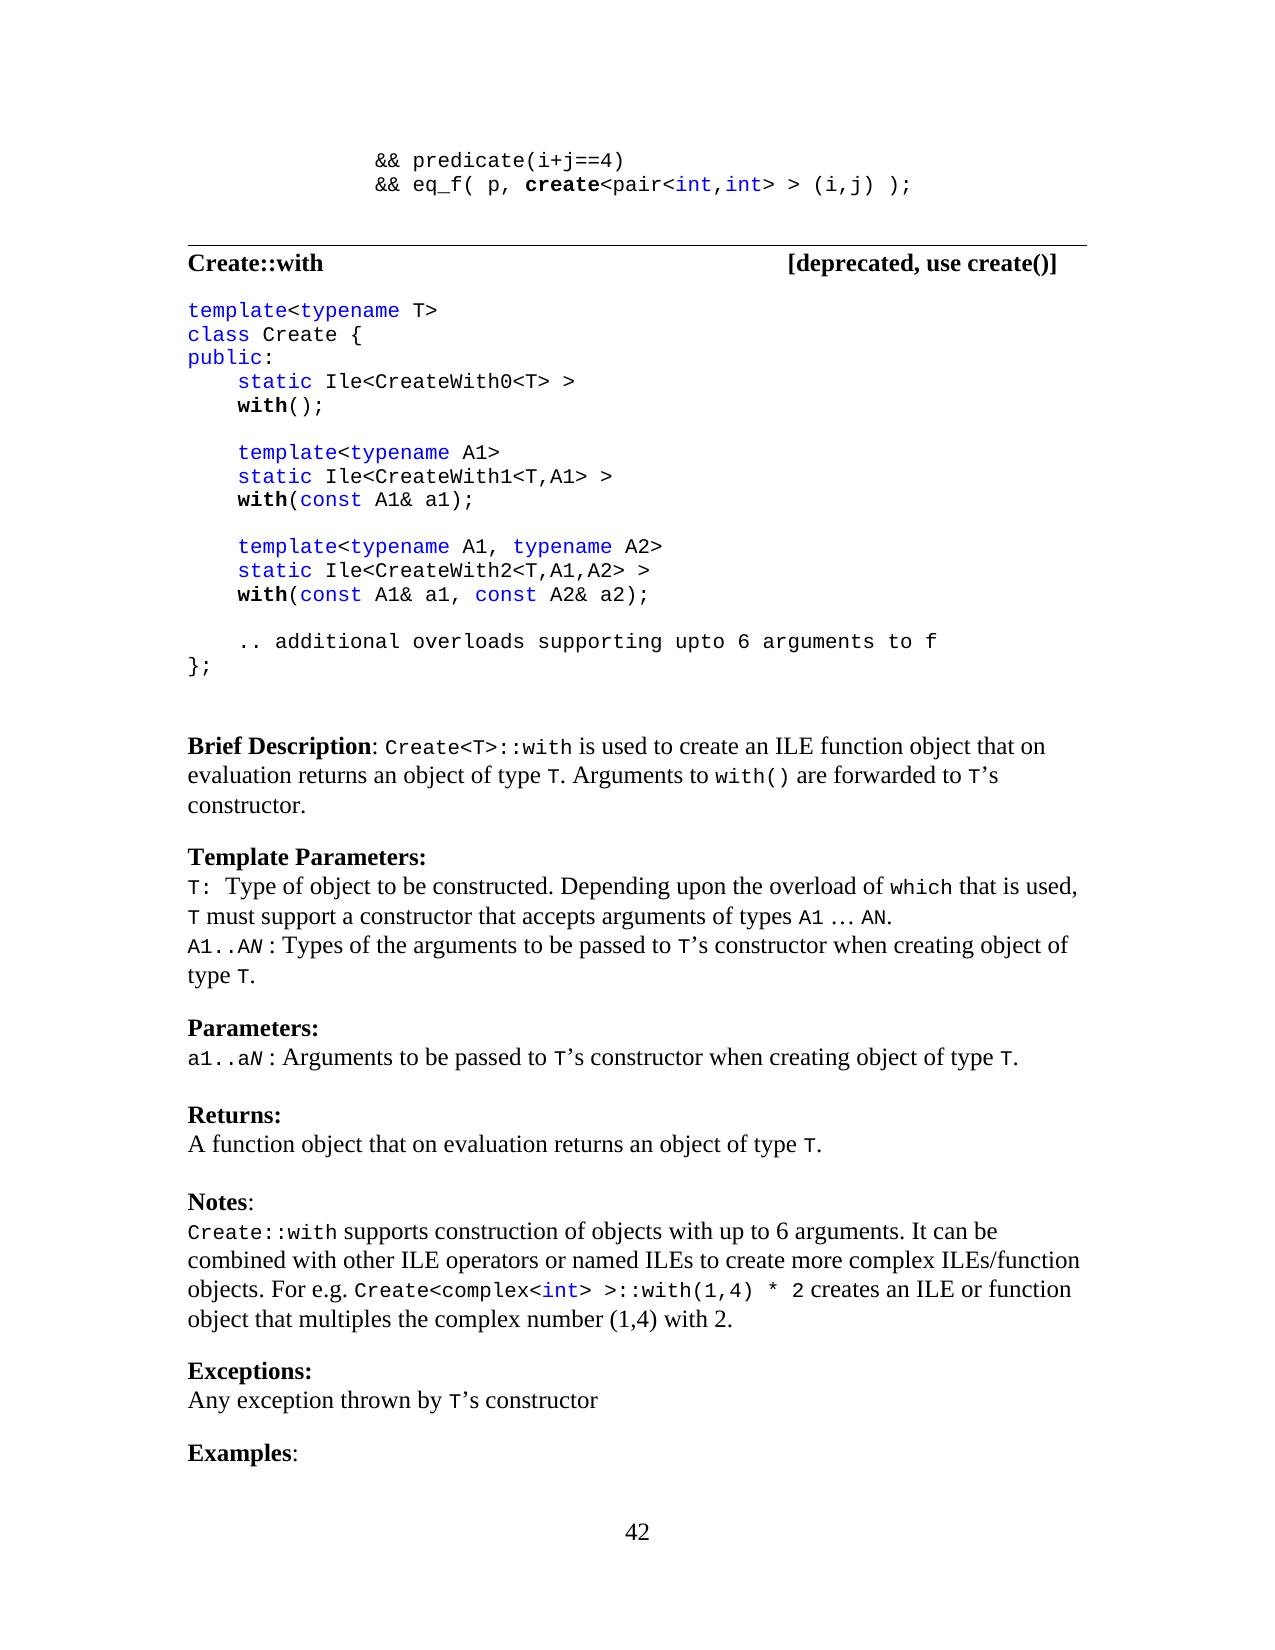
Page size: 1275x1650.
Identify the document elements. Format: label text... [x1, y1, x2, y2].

text Notes: [187, 1187, 1087, 1216]
text template<typename A1, typename A2> [187, 537, 1087, 560]
text template<typename T> [187, 300, 1087, 324]
text && eq_f( p, create<pair<int,int> > (i,j) ); [187, 174, 1087, 197]
text A function object that on evaluation returns an object of type T. [187, 1129, 1087, 1158]
text static Ile<CreateWith0<T> > [187, 371, 1087, 395]
text Parameters: [187, 1013, 1087, 1042]
text Any exception thrown by T’s constructor [187, 1385, 1087, 1415]
text .. additional overloads supporting upto 6 arguments to f [187, 631, 1087, 655]
text Exceptions: [187, 1356, 1087, 1385]
text public: [187, 347, 1087, 371]
text with(); [187, 395, 1087, 418]
text static Ile<CreateWith2<T,A1,A2> > [187, 560, 1087, 584]
text Create::with [deprecated, use create()] [187, 246, 1087, 276]
text Examples: [187, 1438, 1087, 1467]
text && predicate(i+j==4) [187, 150, 1087, 174]
text }; [187, 655, 1087, 678]
text template<typename A1> [187, 442, 1087, 466]
text T: Type of object to be constructed. Depending upon the overload of which that is used, T must support a constructor that accepts arguments of types A1 … AN. [187, 871, 1087, 930]
text Create::with supports construction of objects with up to 6 arguments. It can be combined with other ILE operators or named ILEs to create more complex ILEs/function objects. For e.g. Create<complex<int> >::with(1,4) * 2 creates an ILE or function object that multiples the complex number (1,4) with 2. [187, 1216, 1087, 1333]
text Brief Description: Create<T>::with is used to create an ILE function object that on evaluation returns an object of type T. Arguments to with() are forwarded to T’s constructor. [187, 731, 1087, 819]
text static Ile<CreateWith1<T,A1> > [187, 466, 1087, 489]
text Template Parameters: [187, 842, 1087, 871]
text class Create { [187, 324, 1087, 347]
text Returns: [187, 1100, 1087, 1129]
text with(const A1& a1); [187, 489, 1087, 513]
text a1..aN : Arguments to be passed to T’s constructor when creating object of type T. [187, 1042, 1087, 1071]
text with(const A1& a1, const A2& a2); [187, 584, 1087, 607]
text A1..AN : Types of the arguments to be passed to T’s constructor when creating object of type T. [187, 930, 1087, 989]
